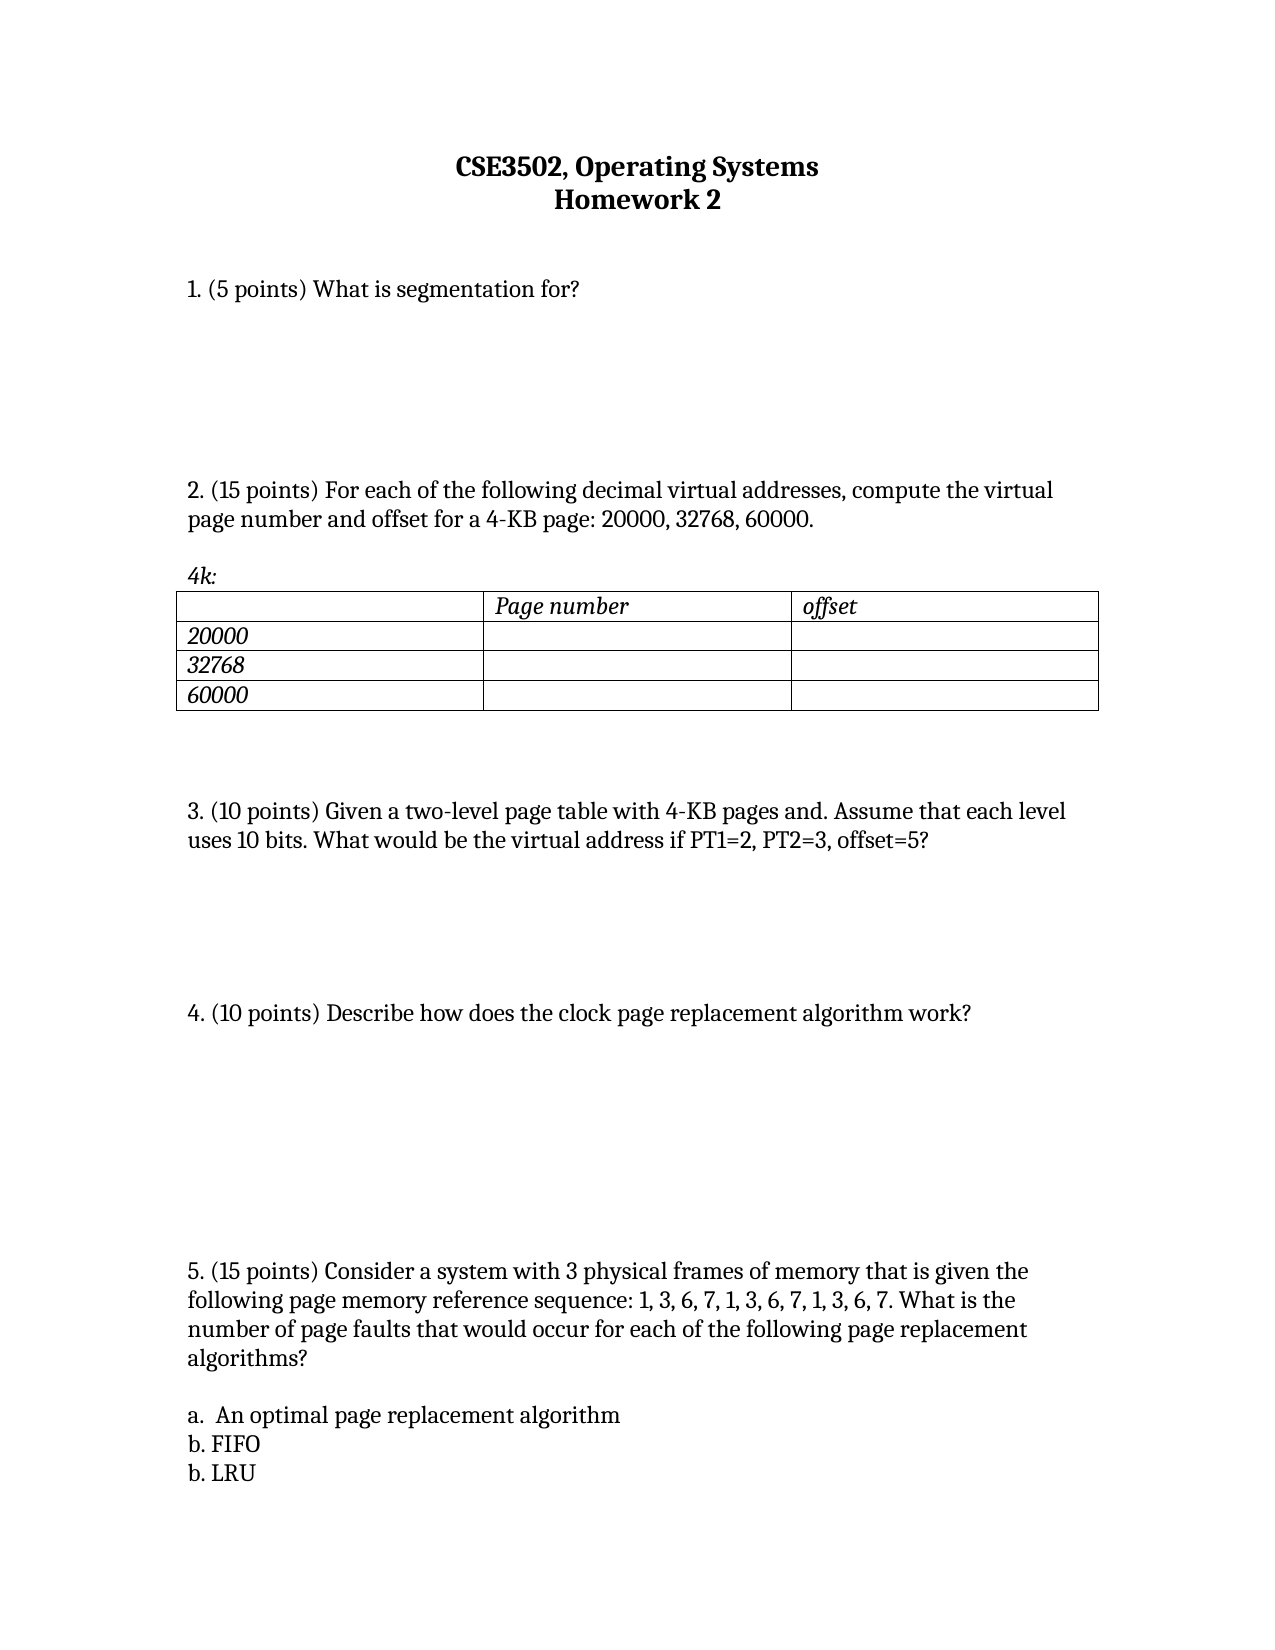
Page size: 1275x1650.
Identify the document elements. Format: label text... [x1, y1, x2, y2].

table_header Page number [484, 592, 791, 621]
table_cell 32768 [177, 651, 483, 680]
text 1. (5 points) What is segmentation for? [187, 274, 1087, 303]
table_header offset [792, 592, 1098, 621]
text b. FIFO [187, 1430, 1087, 1458]
text 4. (10 points) Describe how does the clock page replacement algorithm work? [187, 998, 1087, 1027]
table_cell [484, 651, 791, 680]
text 2. (15 points) For each of the following decimal virtual addresses, compute the virtual page number and offset for a 4-KB page: 20000, 32768, 60000. [187, 476, 1087, 533]
text a. An optimal page replacement algorithm [187, 1401, 1087, 1430]
table_cell [484, 622, 791, 650]
table_header [177, 592, 483, 621]
table_cell 60000 [177, 681, 483, 710]
table_cell 20000 [177, 622, 483, 650]
text CSE3502, Operating Systems [187, 150, 1087, 183]
text b. LRU [187, 1458, 1087, 1487]
text 3. (10 points) Given a two-level page table with 4-KB pages and. Assume that each level uses 10 bits. What would be the virtual address if PT1=2, PT2=3, offset=5? [187, 797, 1087, 855]
table_cell [792, 622, 1098, 650]
text 5. (15 points) Consider a system with 3 physical frames of memory that is given the following page memory reference sequence: 1, 3, 6, 7, 1, 3, 6, 7, 1, 3, 6, 7. What is the number of page faults that would occur for each of the following page replacement algorithms? [187, 1257, 1087, 1372]
table_cell [484, 681, 791, 710]
table_cell [792, 651, 1098, 680]
text Homework 2 [187, 183, 1087, 217]
text 4k: [187, 562, 1087, 591]
table_cell [792, 681, 1098, 710]
